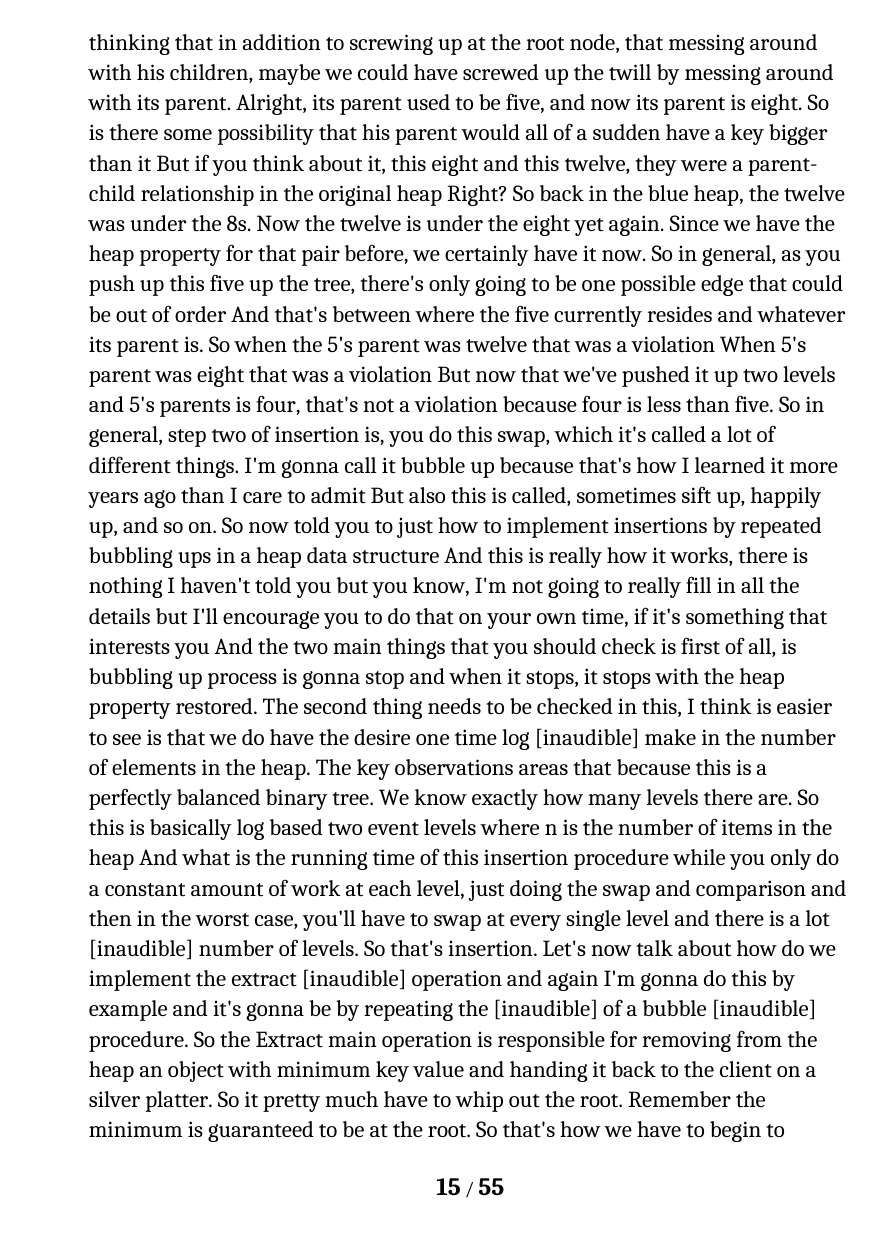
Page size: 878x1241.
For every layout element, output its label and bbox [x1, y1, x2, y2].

text [89, 29, 847, 1143]
